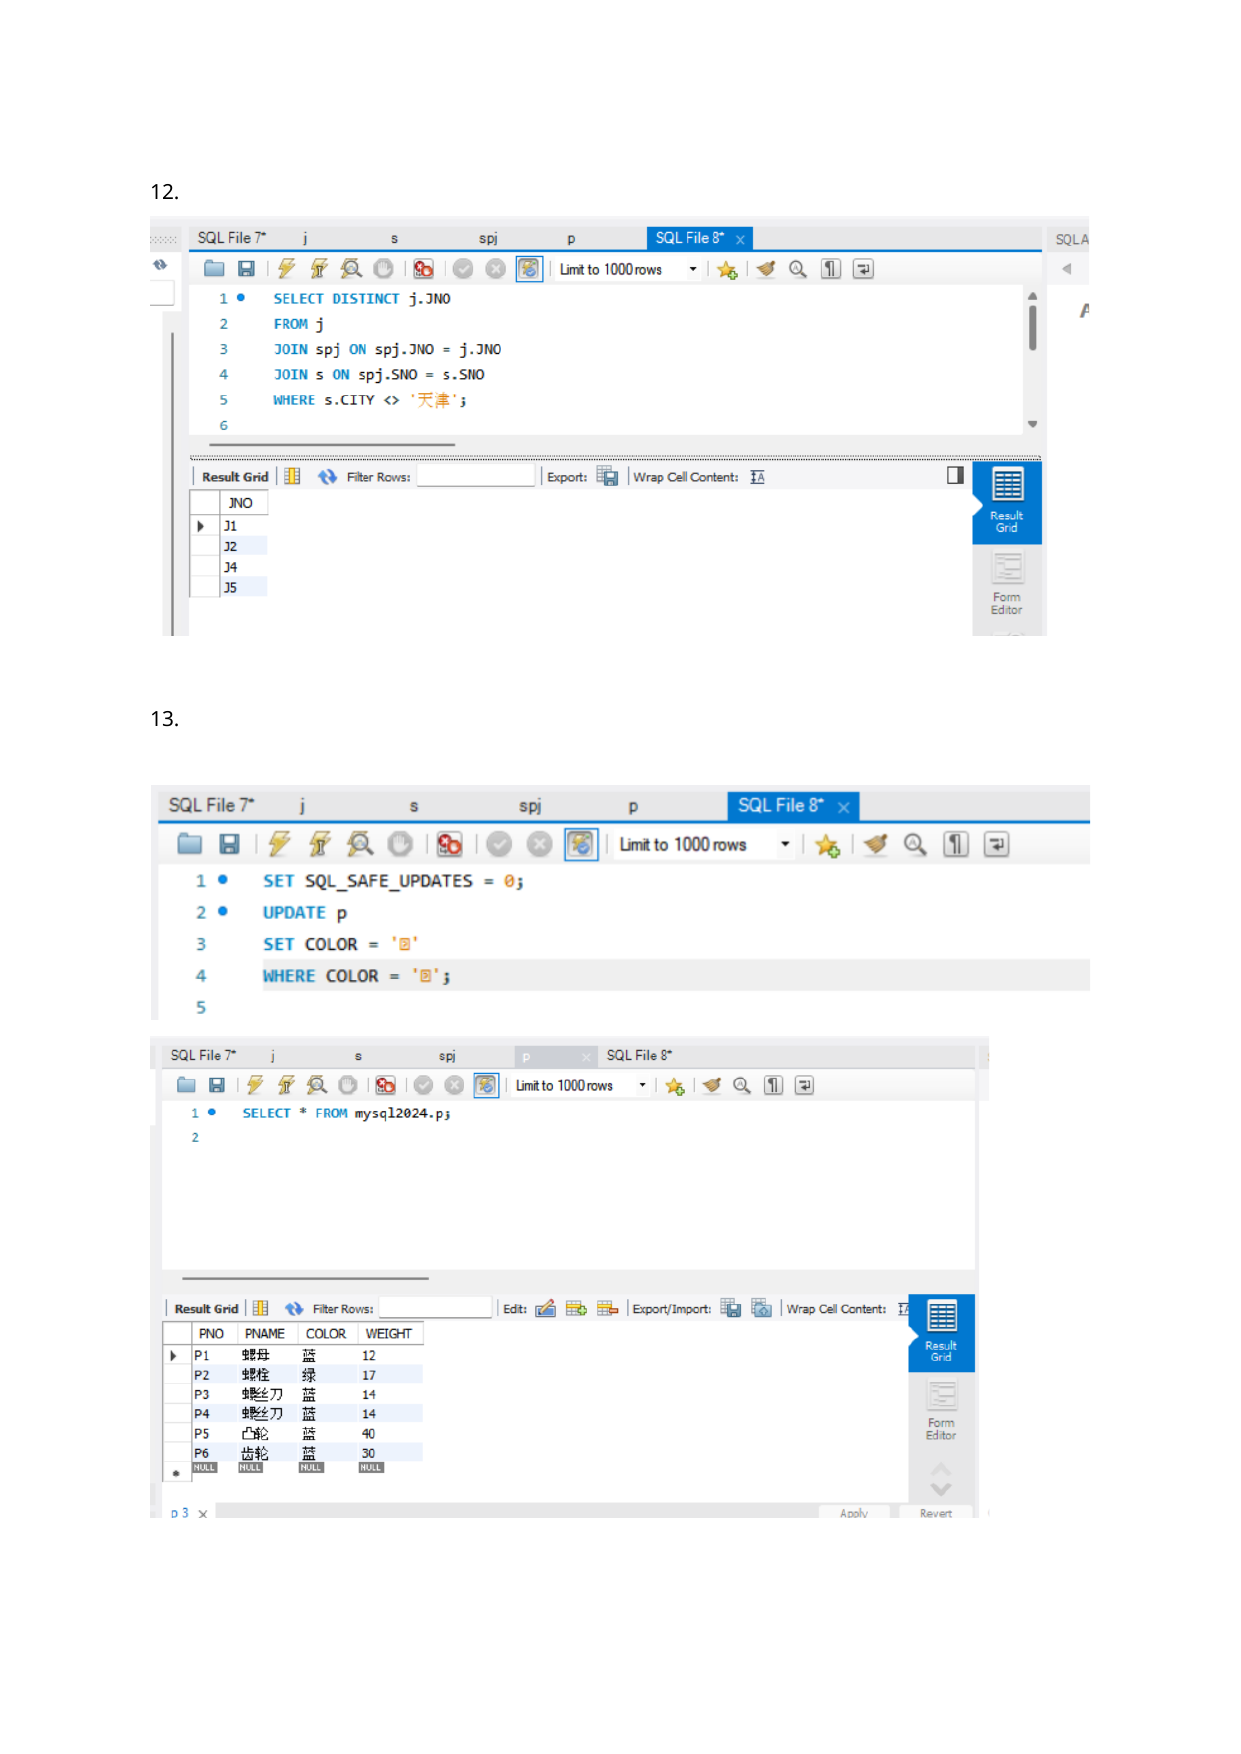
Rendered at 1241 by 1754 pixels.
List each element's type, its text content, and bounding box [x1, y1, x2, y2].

picture [151, 785, 1091, 1020]
text 12. [150, 177, 1090, 206]
picture [150, 216, 1090, 636]
picture [150, 1036, 990, 1518]
text 13. [150, 704, 1090, 732]
